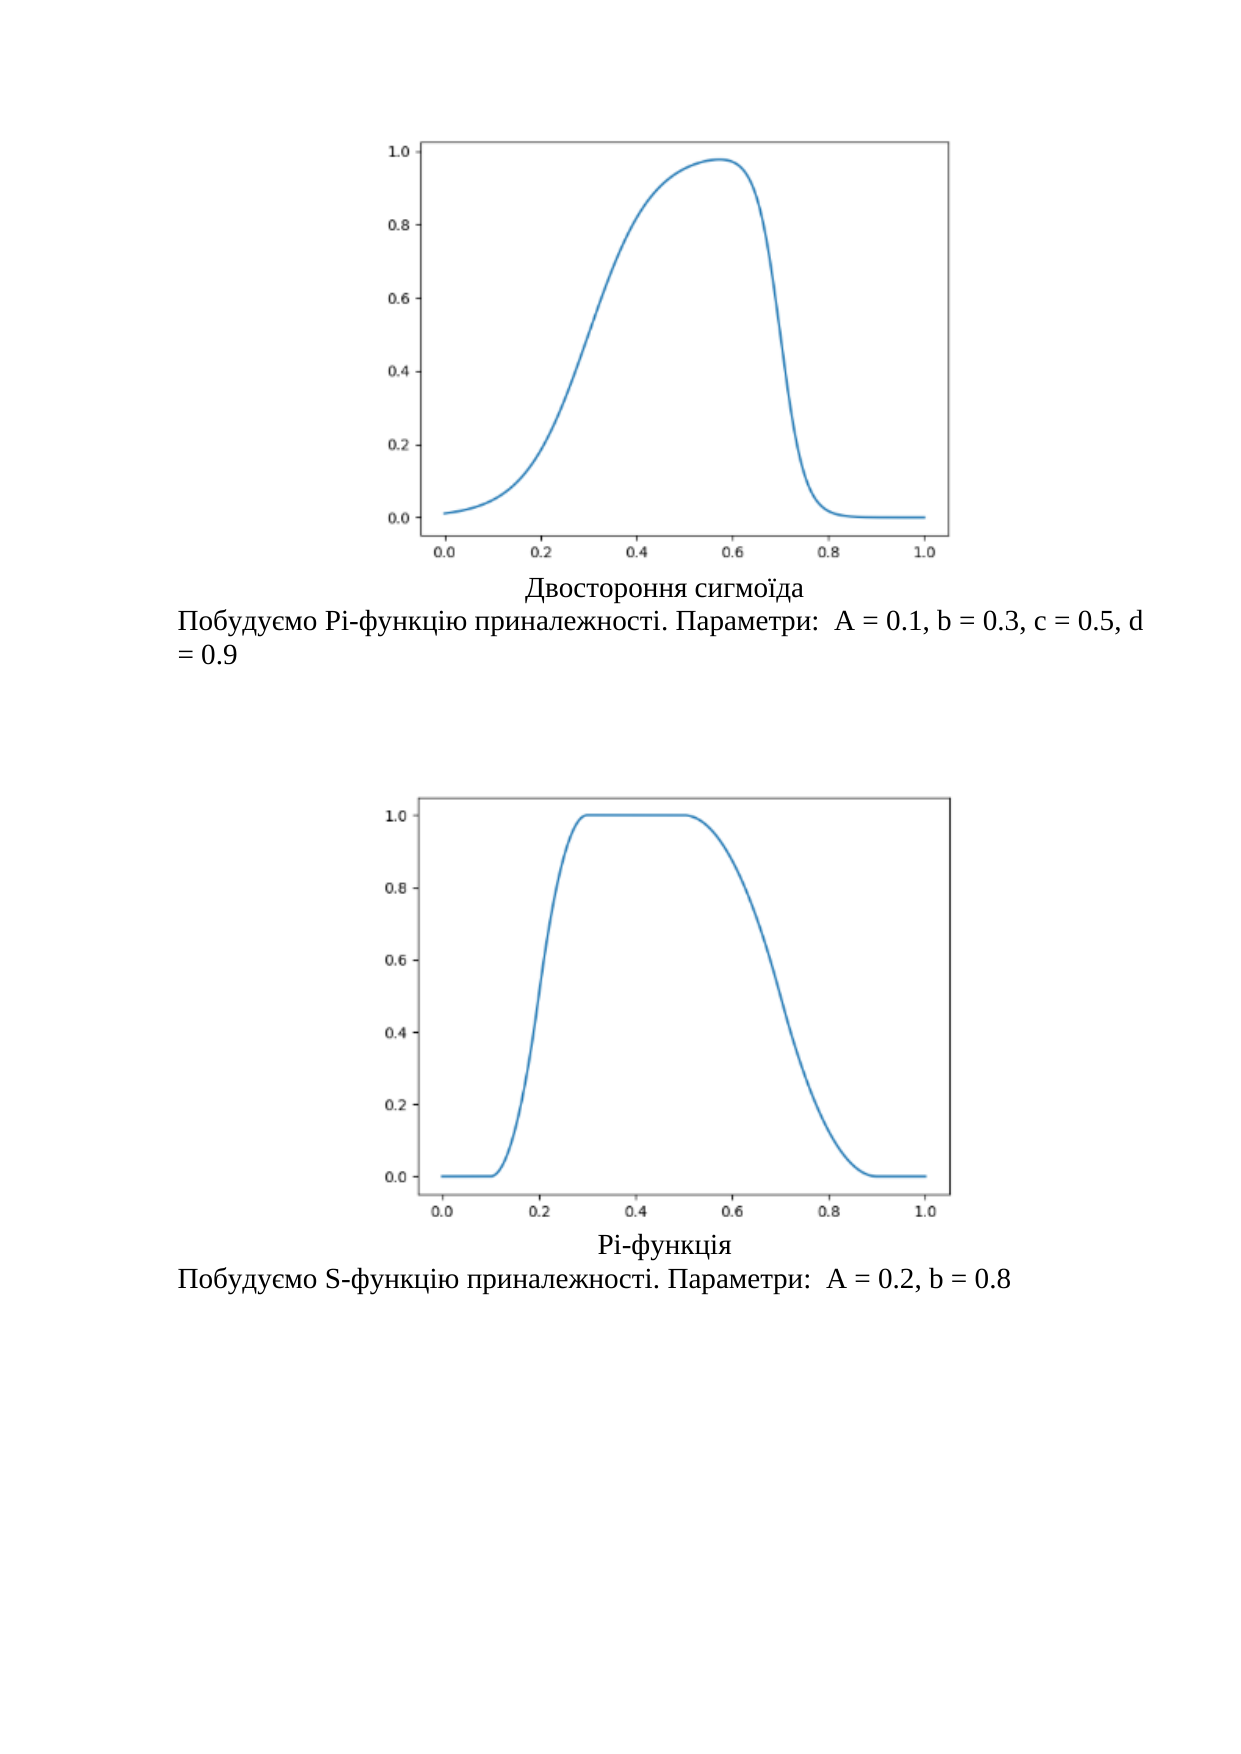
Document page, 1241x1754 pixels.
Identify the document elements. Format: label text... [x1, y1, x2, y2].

text Побудуємо S-функцію приналежності. Параметри: A = 0.2, b = 0.8 [177, 1261, 1152, 1294]
text Двостороння сигмоїда [177, 570, 1152, 603]
picture [356, 771, 973, 1228]
text Pi-функція [177, 1227, 1152, 1261]
picture [353, 118, 976, 570]
text Побудуємо Pi-функцію приналежності. Параметри: A = 0.1, b = 0.3, c = 0.5, d = 0.9 [177, 603, 1152, 670]
